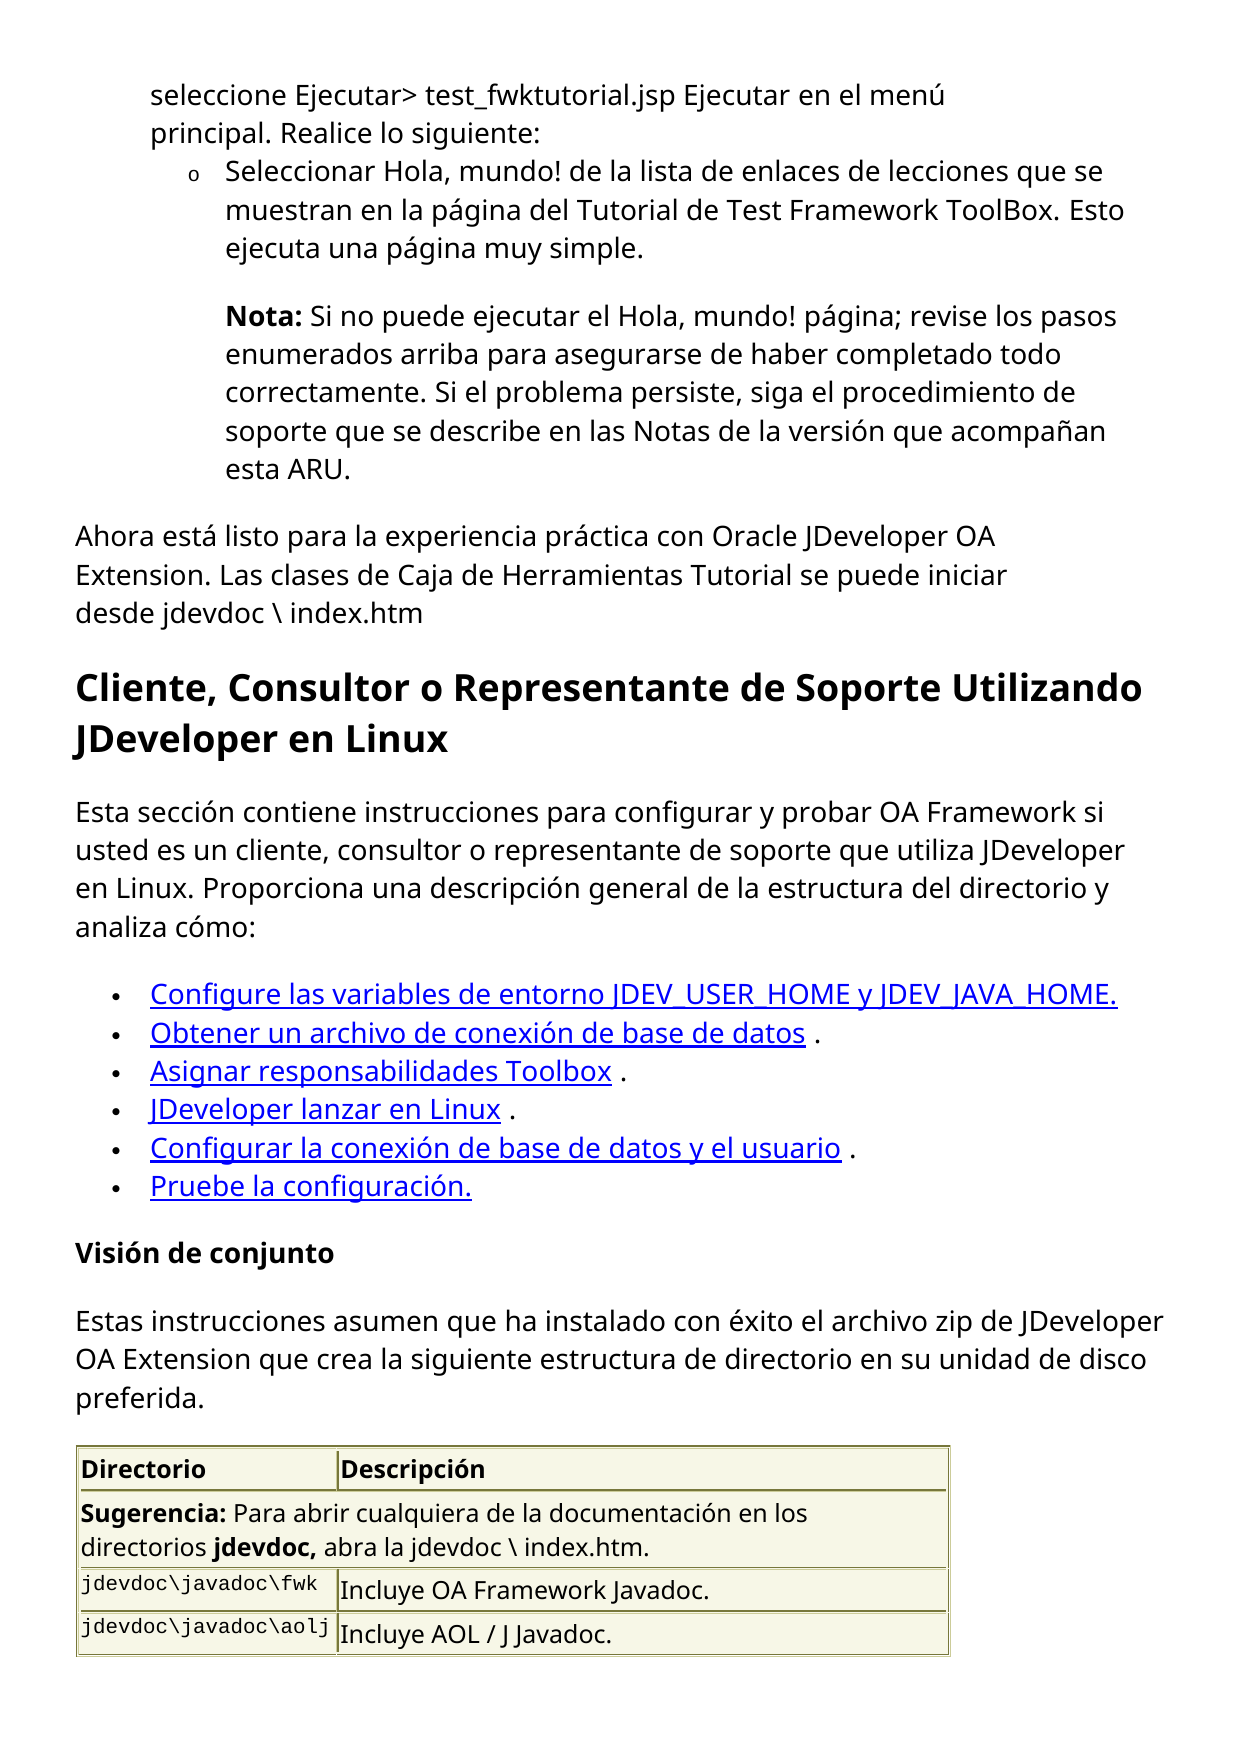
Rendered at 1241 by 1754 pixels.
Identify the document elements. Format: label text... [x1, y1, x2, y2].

table_header Directorio [79, 1447, 337, 1489]
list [112, 75, 1165, 152]
list Configure las variables de entorno JDEV_USER_HOME y JDEV_JAVA_HOME. [112, 974, 1165, 1013]
table_cell Incluye AOL / J Javadoc. [337, 1610, 948, 1654]
list Obtener un archivo de conexión de base de datos . [112, 1013, 1165, 1051]
text Nota: Si no puede ejecutar el Hola, mundo! página; revise los pasos enumerados arriba para asegurarse de haber completado todo correctamente. Si el problema persiste, siga el procedimiento de soporte que se describe en las Notas de la versión que acompañan esta ARU. [225, 296, 1165, 487]
table_header Descripción [337, 1449, 948, 1489]
text Visión de conjunto [75, 1234, 1165, 1272]
table_cell Incluye OA Framework Javadoc. [337, 1567, 949, 1610]
list Configurar la conexión de base de datos y el usuario . [112, 1128, 1165, 1166]
table_cell Sugerencia: Para abrir cualquiera de la documentación en los directorios jdevdoc, abra la jdevdoc \ index.htm. [79, 1489, 948, 1567]
list Seleccionar Hola, mundo! de la lista de enlaces de lecciones que se muestran en la página del Tutorial de Test Framework ToolBox. Esto ejecuta una página muy simple. [187, 152, 1165, 267]
table_cell jdevdoc\javadoc\fwk [77, 1567, 337, 1610]
list Asignar responsabilidades Toolbox . [112, 1051, 1165, 1089]
list JDeveloper lanzar en Linux . [112, 1089, 1165, 1128]
table_cell jdevdoc\javadoc\aolj [79, 1610, 337, 1654]
text Cliente, Consultor o Representante de Soporte Utilizando JDeveloper en Linux [75, 661, 1165, 763]
text Esta sección contiene instrucciones para configurar y probar OA Framework si usted es un cliente, consultor o representante de soporte que utiliza JDeveloper en Linux. Proporciona una descripción general de la estructura del directorio y analiza cómo: [75, 792, 1165, 945]
text Estas instrucciones asumen que ha instalado con éxito el archivo zip de JDeveloper OA Extension que crea la siguiente estructura de directorio en su unidad de disco preferida. [75, 1301, 1165, 1416]
list Pruebe la configuración. [112, 1166, 1165, 1204]
text Ahora está listo para la experiencia práctica con Oracle JDeveloper OA Extension. Las clases de Caja de Herramientas Tutorial se puede iniciar desde jdevdoc \ index.htm [75, 517, 1165, 632]
